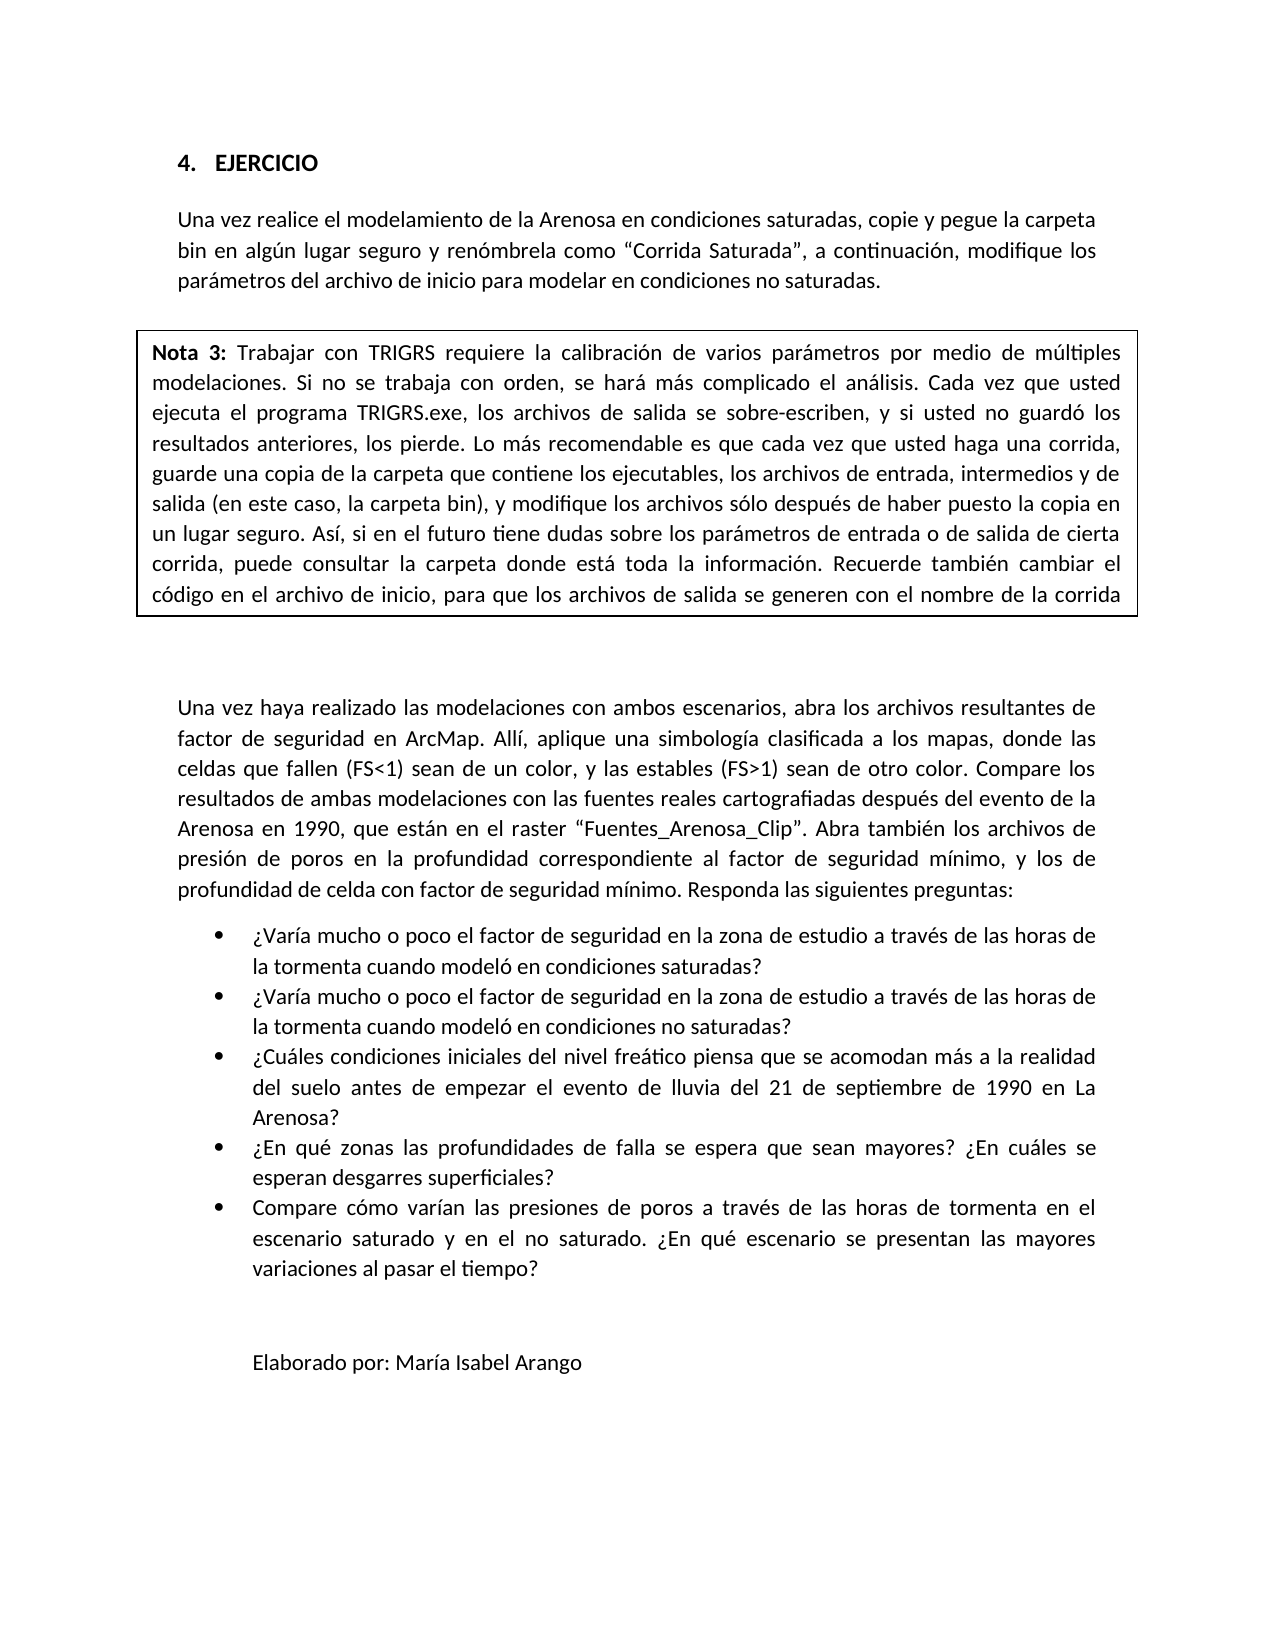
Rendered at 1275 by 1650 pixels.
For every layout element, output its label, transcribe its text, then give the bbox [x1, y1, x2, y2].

list Compare cómo varían las presiones de poros a través de las horas de tormenta en el escenario saturado y en el no saturado. ¿En qué escenario se presentan las mayores variaciones al pasar el tiempo? [215, 1193, 1098, 1282]
subtitle EJERCICIO [177, 148, 1098, 178]
list ¿Varía mucho o poco el factor de seguridad en la zona de estudio a través de las horas de la tormenta cuando modeló en condiciones saturadas? [215, 922, 1098, 980]
list ¿En qué zonas las profundidades de falla se espera que sean mayores? ¿En cuáles se esperan desgarres superficiales? [215, 1133, 1098, 1191]
text Una vez realice el modelamiento de la Arenosa en condiciones saturadas, copie y pegue la carpeta bin en algún lugar seguro y renómbrela como “Corrida Saturada”, a continuación, modifique los parámetros del archivo de inicio para modelar en condiciones no saturadas. [177, 206, 1098, 294]
list ¿Cuáles condiciones iniciales del nivel freático piensa que se acomodan más a la realidad del suelo antes de empezar el evento de lluvia del 21 de septiembre de 1990 en La Arenosa? [215, 1042, 1098, 1131]
list ¿Varía mucho o poco el factor de seguridad en la zona de estudio a través de las horas de la tormenta cuando modeló en condiciones no saturadas? [215, 982, 1098, 1040]
list Elaborado por: María Isabel Arango [252, 1348, 1098, 1376]
text Una vez haya realizado las modelaciones con ambos escenarios, abra los archivos resultantes de factor de seguridad en ArcMap. Allí, aplique una simbología clasificada a los mapas, donde las celdas que fallen (FS<1) sean de un color, y las estables (FS>1) sean de otro color. Compare los resultados de ambas modelaciones con las fuentes reales cartografiadas después del evento de la Arenosa en 1990, que están en el raster “Fuentes_Arenosa_Clip”. Abra también los archivos de presión de poros en la profundidad correspondiente al factor de seguridad mínimo, y los de profundidad de celda con factor de seguridad mínimo. Responda las siguientes preguntas: [177, 693, 1098, 903]
